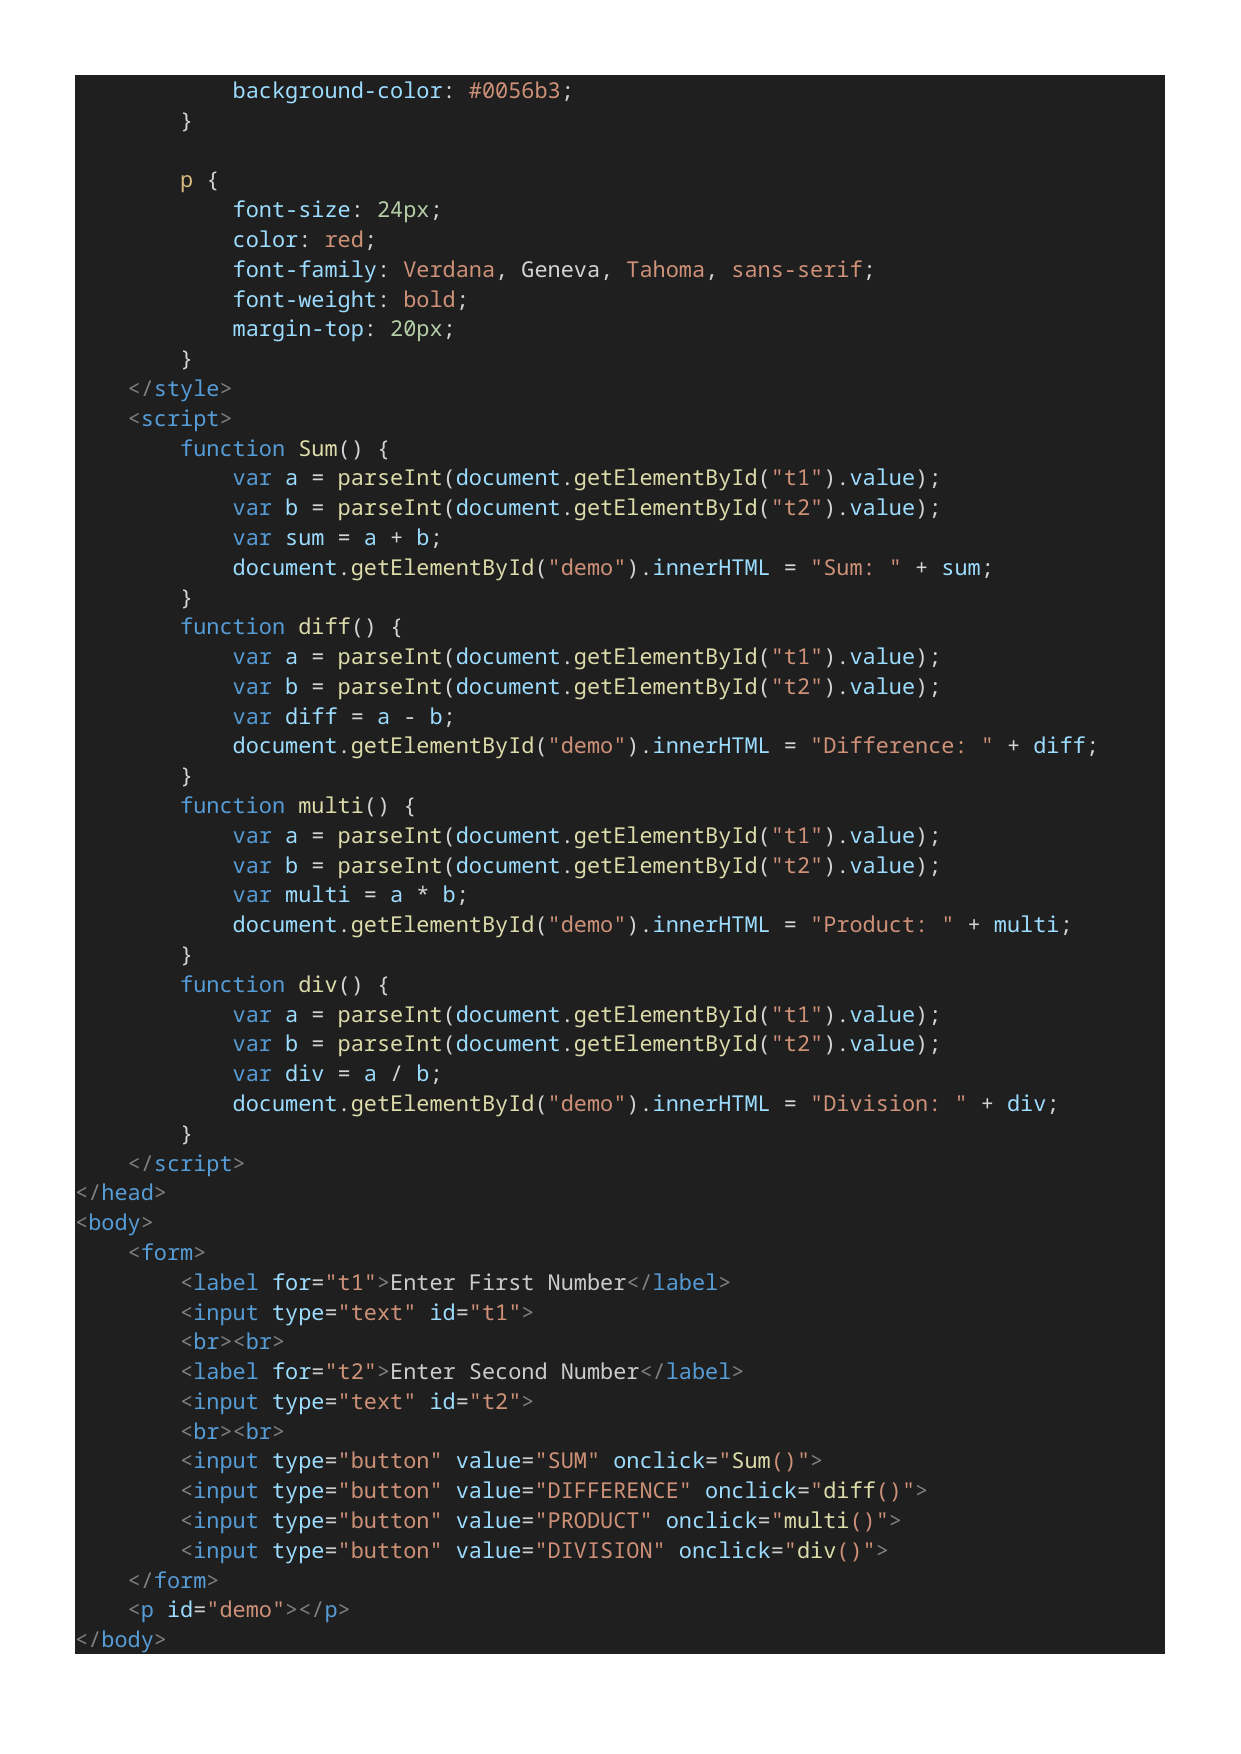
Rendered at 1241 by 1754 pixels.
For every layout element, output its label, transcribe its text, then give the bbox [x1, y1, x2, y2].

text var a = parseInt(document.getElementById("t1").value); [75, 998, 1165, 1028]
text var div = a / b; [75, 1058, 1165, 1088]
text var b = parseInt(document.getElementById("t2").value); [75, 849, 1165, 879]
text color: red; [75, 224, 1165, 254]
text <input type="text" id="t1"> [75, 1296, 1165, 1326]
text function Sum() { [75, 432, 1165, 462]
text <input type="button" value="SUM" onclick="Sum()"> [75, 1445, 1165, 1475]
text var a = parseInt(document.getElementById("t1").value); [75, 641, 1165, 671]
text var a = parseInt(document.getElementById("t1").value); [75, 820, 1165, 849]
text <label for="t2">Enter Second Number</label> [75, 1356, 1165, 1386]
text <p id="demo"></p> [75, 1594, 1165, 1624]
text </head> [75, 1177, 1165, 1207]
text <input type="button" value="DIFFERENCE" onclick="diff()"> [75, 1475, 1165, 1505]
text <form> [75, 1237, 1165, 1267]
text <label for="t1">Enter First Number</label> [75, 1267, 1165, 1296]
text } [75, 105, 1165, 134]
text function diff() { [75, 611, 1165, 641]
text } [75, 939, 1165, 969]
text p { [75, 164, 1165, 194]
text margin-top: 20px; [75, 313, 1165, 343]
text document.getElementById("demo").innerHTML = "Difference: " + diff; [75, 730, 1165, 760]
text var b = parseInt(document.getElementById("t2").value); [75, 671, 1165, 701]
text } [75, 760, 1165, 790]
text } [75, 581, 1165, 611]
text } [75, 343, 1165, 373]
text document.getElementById("demo").innerHTML = "Product: " + multi; [75, 909, 1165, 939]
text font-family: Verdana, Geneva, Tahoma, sans-serif; [75, 254, 1165, 283]
text } [75, 1118, 1165, 1147]
text var b = parseInt(document.getElementById("t2").value); [75, 1028, 1165, 1058]
text </form> [75, 1564, 1165, 1594]
text <body> [75, 1207, 1165, 1237]
text document.getElementById("demo").innerHTML = "Sum: " + sum; [75, 552, 1165, 581]
text <br><br> [75, 1416, 1165, 1445]
text font-size: 24px; [75, 194, 1165, 224]
text var b = parseInt(document.getElementById("t2").value); [75, 492, 1165, 522]
text function multi() { [75, 790, 1165, 820]
text background-color: #0056b3; [75, 75, 1165, 105]
text <input type="text" id="t2"> [75, 1386, 1165, 1416]
text </script> [75, 1147, 1165, 1177]
text <input type="button" value="PRODUCT" onclick="multi()"> [75, 1505, 1165, 1535]
text var multi = a * b; [75, 879, 1165, 909]
text var diff = a - b; [75, 701, 1165, 730]
text function div() { [75, 969, 1165, 998]
text var sum = a + b; [75, 522, 1165, 552]
text <br><br> [75, 1326, 1165, 1356]
text <script> [75, 403, 1165, 432]
text document.getElementById("demo").innerHTML = "Division: " + div; [75, 1088, 1165, 1118]
text </body> [75, 1624, 1165, 1654]
text </style> [75, 373, 1165, 403]
text font-weight: bold; [75, 283, 1165, 313]
text <input type="button" value="DIVISION" onclick="div()"> [75, 1535, 1165, 1564]
text var a = parseInt(document.getElementById("t1").value); [75, 462, 1165, 492]
